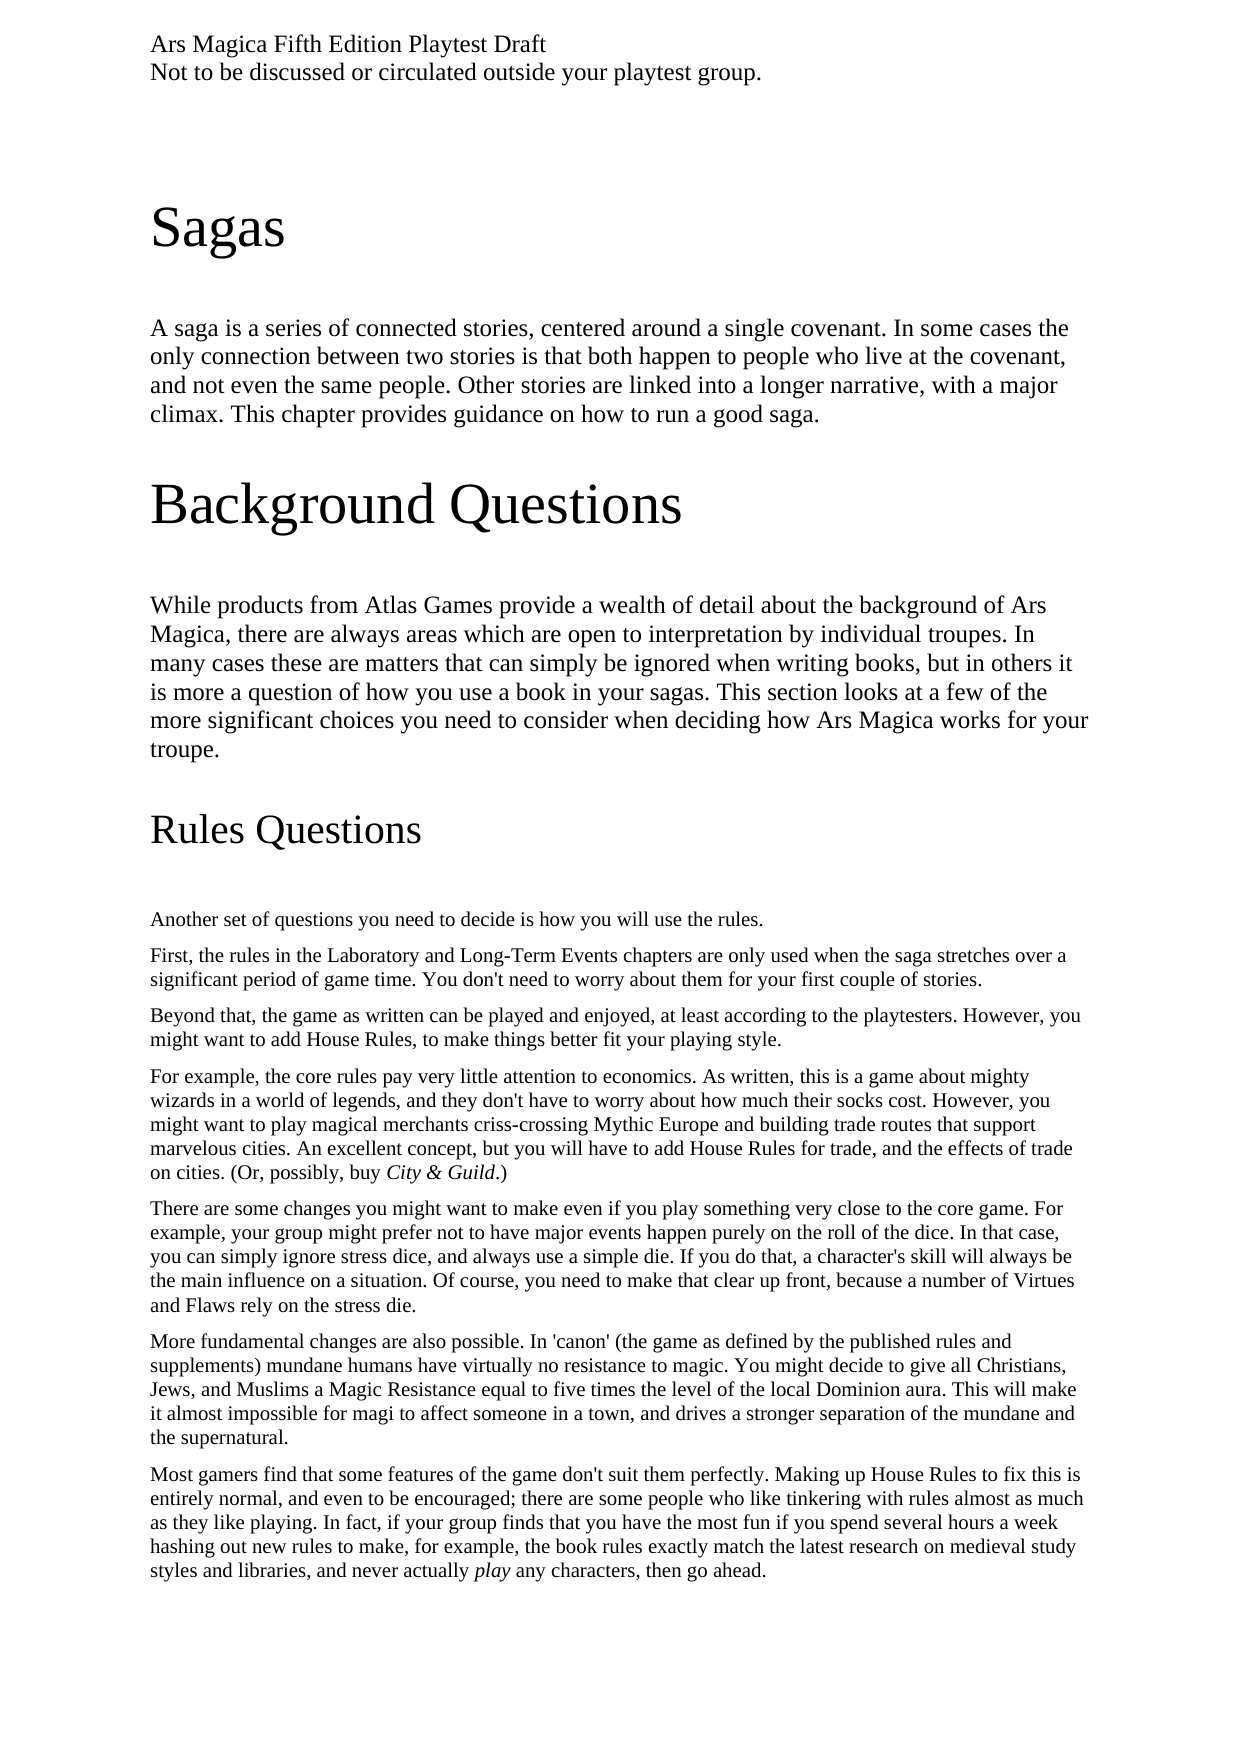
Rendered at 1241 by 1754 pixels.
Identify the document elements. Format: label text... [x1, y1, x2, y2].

text Beyond that, the game as written can be played and enjoyed, at least according to the playtesters. However, you might want to add House Rules, to make things better fit your playing style. [150, 1003, 1090, 1051]
text First, the rules in the Laboratory and Long-Term Events chapters are only used when the saga stretches over a significant period of game time. You don't need to worry about them for your first couple of stories. [150, 943, 1090, 991]
text More fundamental changes are also possible. In 'canon' (the game as defined by the published rules and supplements) mundane humans have virtually no resistance to magic. You might decide to give all Christians, Jews, and Muslims a Magic Resistance equal to five times the level of the local Dominion aura. This will make it almost impossible for magi to affect someone in a town, and drives a stronger separation of the mundane and the supernatural. [150, 1329, 1090, 1449]
text While products from Atlas Games provide a wealth of detail about the background of Ars Magica, there are always areas which are open to interpretation by individual troupes. In many cases these are matters that can simply be ignored when writing books, but in others it is more a question of how you use a book in your sagas. This section looks at a few of the more significant choices you need to consider when deciding how Ars Magica works for your troupe. [150, 590, 1090, 763]
text Background Questions [150, 469, 1090, 536]
text Rules Questions [150, 804, 1090, 852]
text Sagas [150, 192, 1090, 259]
text Another set of questions you need to decide is how you will use the rules. [150, 906, 1090, 931]
text A saga is a series of connected stories, centered around a single covenant. In some cases the only connection between two stories is that both happen to people who live at the covenant, and not even the same people. Other stories are linked into a longer narrative, with a major climax. This chapter provides guidance on how to run a good saga. [150, 313, 1090, 428]
text Most gamers find that some features of the game don't suit them perfectly. Making up House Rules to fix this is entirely normal, and even to be encouraged; there are some people who like tinkering with rules almost as much as they like playing. In fact, if your group finds that you have the most fun if you spend several hours a week hashing out new rules to make, for example, the book rules exactly match the latest research on medieval study styles and libraries, and never actually play any characters, then go ahead. [150, 1461, 1090, 1582]
text For example, the core rules pay very little attention to economics. As written, this is a game about mighty wizards in a world of legends, and they don't have to worry about how much their socks cost. However, you might want to play magical merchants criss-crossing Mythic Europe and building trade routes that support marvelous cities. An excellent concept, but you will have to add House Rules for trade, and the effects of trade on cities. (Or, possibly, buy City & Guild.) [150, 1064, 1090, 1184]
text There are some changes you might want to make even if you play something very close to the core game. For example, your group might prefer not to have major events happen purely on the roll of the dice. In that case, you can simply ignore stress dice, and always use a simple die. If you do that, a character's skill will always be the main influence on a situation. Of course, you need to make that clear up front, because a number of Virtues and Flaws rely on the stress die. [150, 1196, 1090, 1317]
